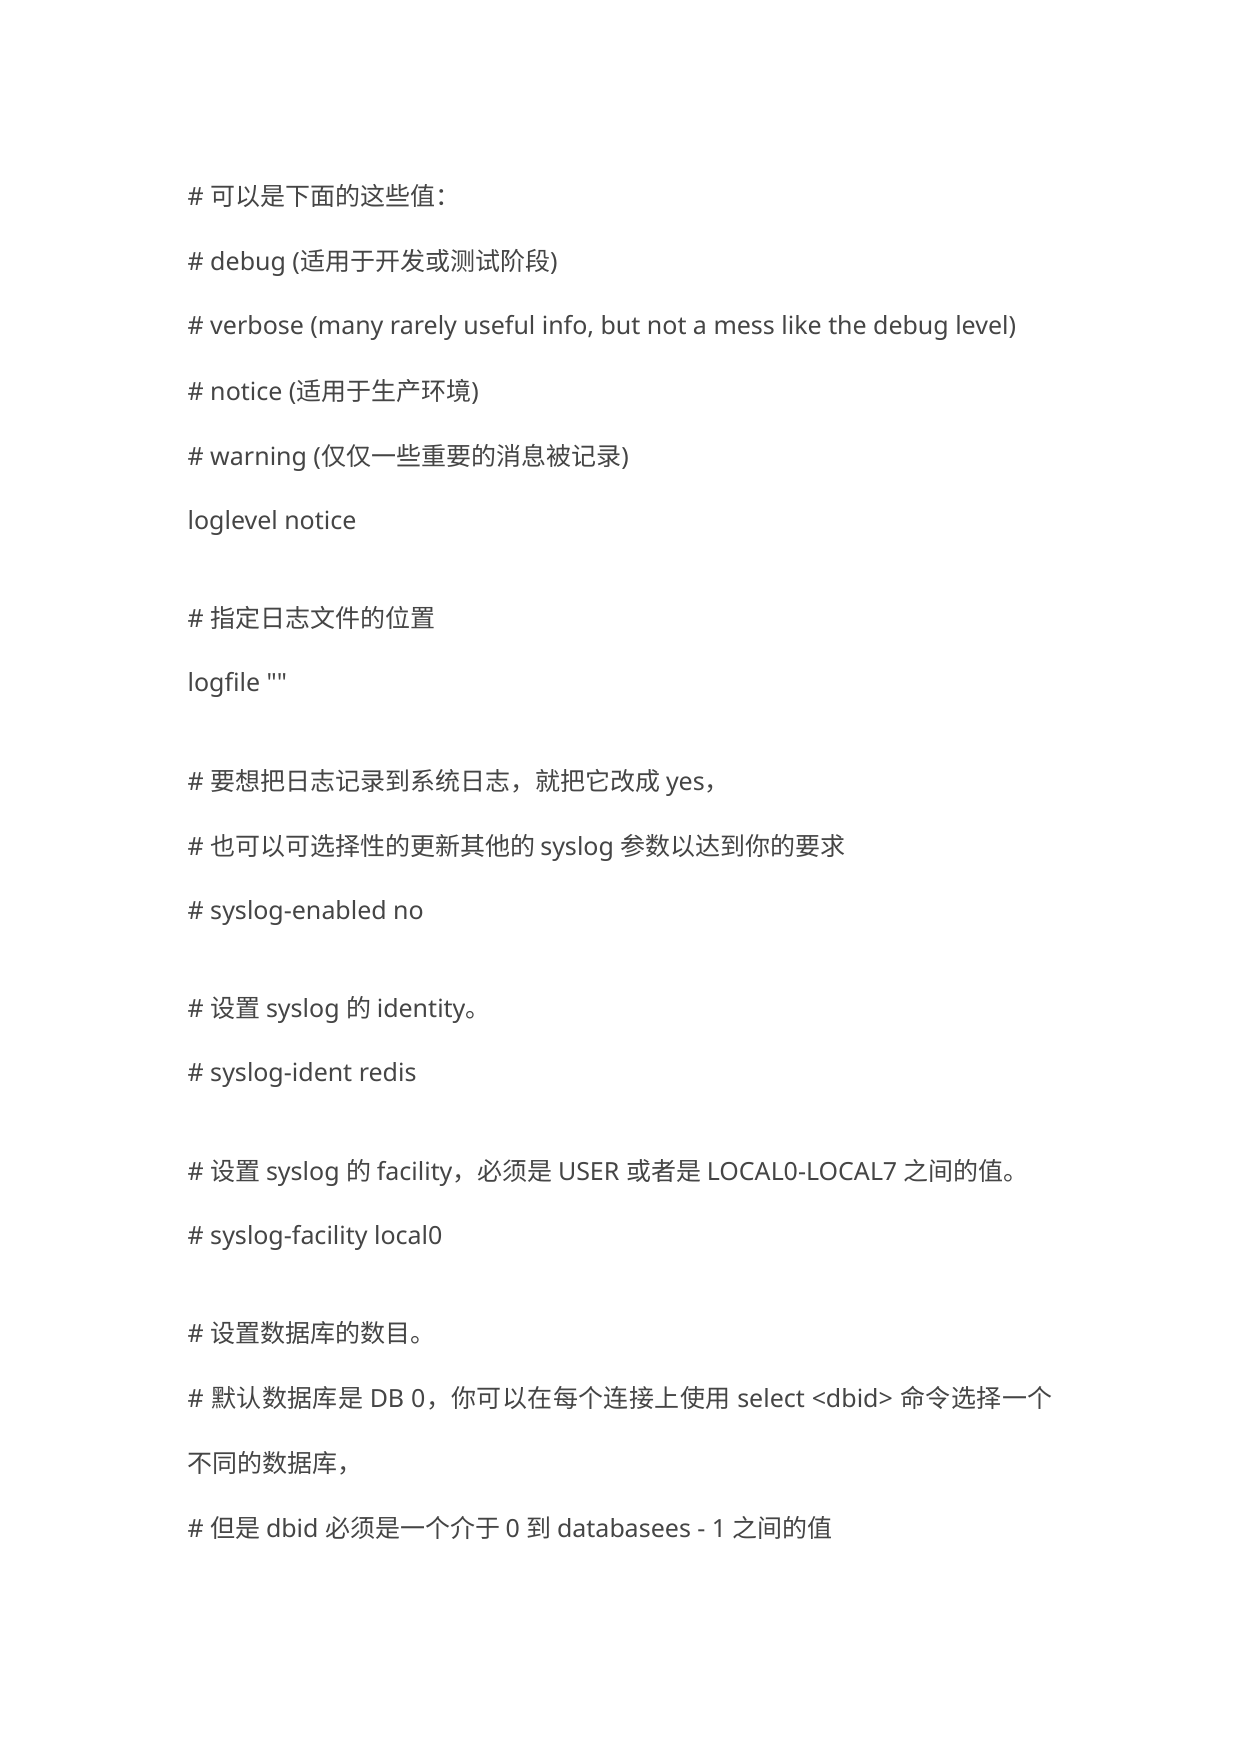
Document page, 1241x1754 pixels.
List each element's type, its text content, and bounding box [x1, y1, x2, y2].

text # 指定日志文件的位置 [187, 584, 1053, 649]
text # syslog-enabled no [187, 877, 1053, 942]
text # 设置 syslog 的 facility，必须是 USER 或者是 LOCAL0-LOCAL7 之间的值。 [187, 1137, 1053, 1202]
text # 设置数据库的数目。 [187, 1299, 1053, 1364]
text # warning (仅仅一些重要的消息被记录) [187, 422, 1053, 487]
text # debug (适用于开发或测试阶段) [187, 227, 1053, 292]
text # 可以是下面的这些值： [187, 162, 1053, 227]
text # 默认数据库是 DB 0，你可以在每个连接上使用 select <dbid> 命令选择一个不同的数据库， [187, 1364, 1053, 1494]
text # syslog-ident redis [187, 1039, 1053, 1104]
text # verbose (many rarely useful info, but not a mess like the debug level) [187, 292, 1053, 357]
text # notice (适用于生产环境) [187, 357, 1053, 422]
text loglevel notice [187, 487, 1053, 552]
text logfile "" [187, 649, 1053, 714]
text # 也可以可选择性的更新其他的syslog 参数以达到你的要求 [187, 812, 1053, 877]
text # 但是 dbid 必须是一个介于 0 到 databasees - 1 之间的值 [187, 1494, 1053, 1559]
text # syslog-facility local0 [187, 1202, 1053, 1267]
text # 要想把日志记录到系统日志，就把它改成 yes， [187, 747, 1053, 812]
text # 设置 syslog 的 identity。 [187, 974, 1053, 1039]
